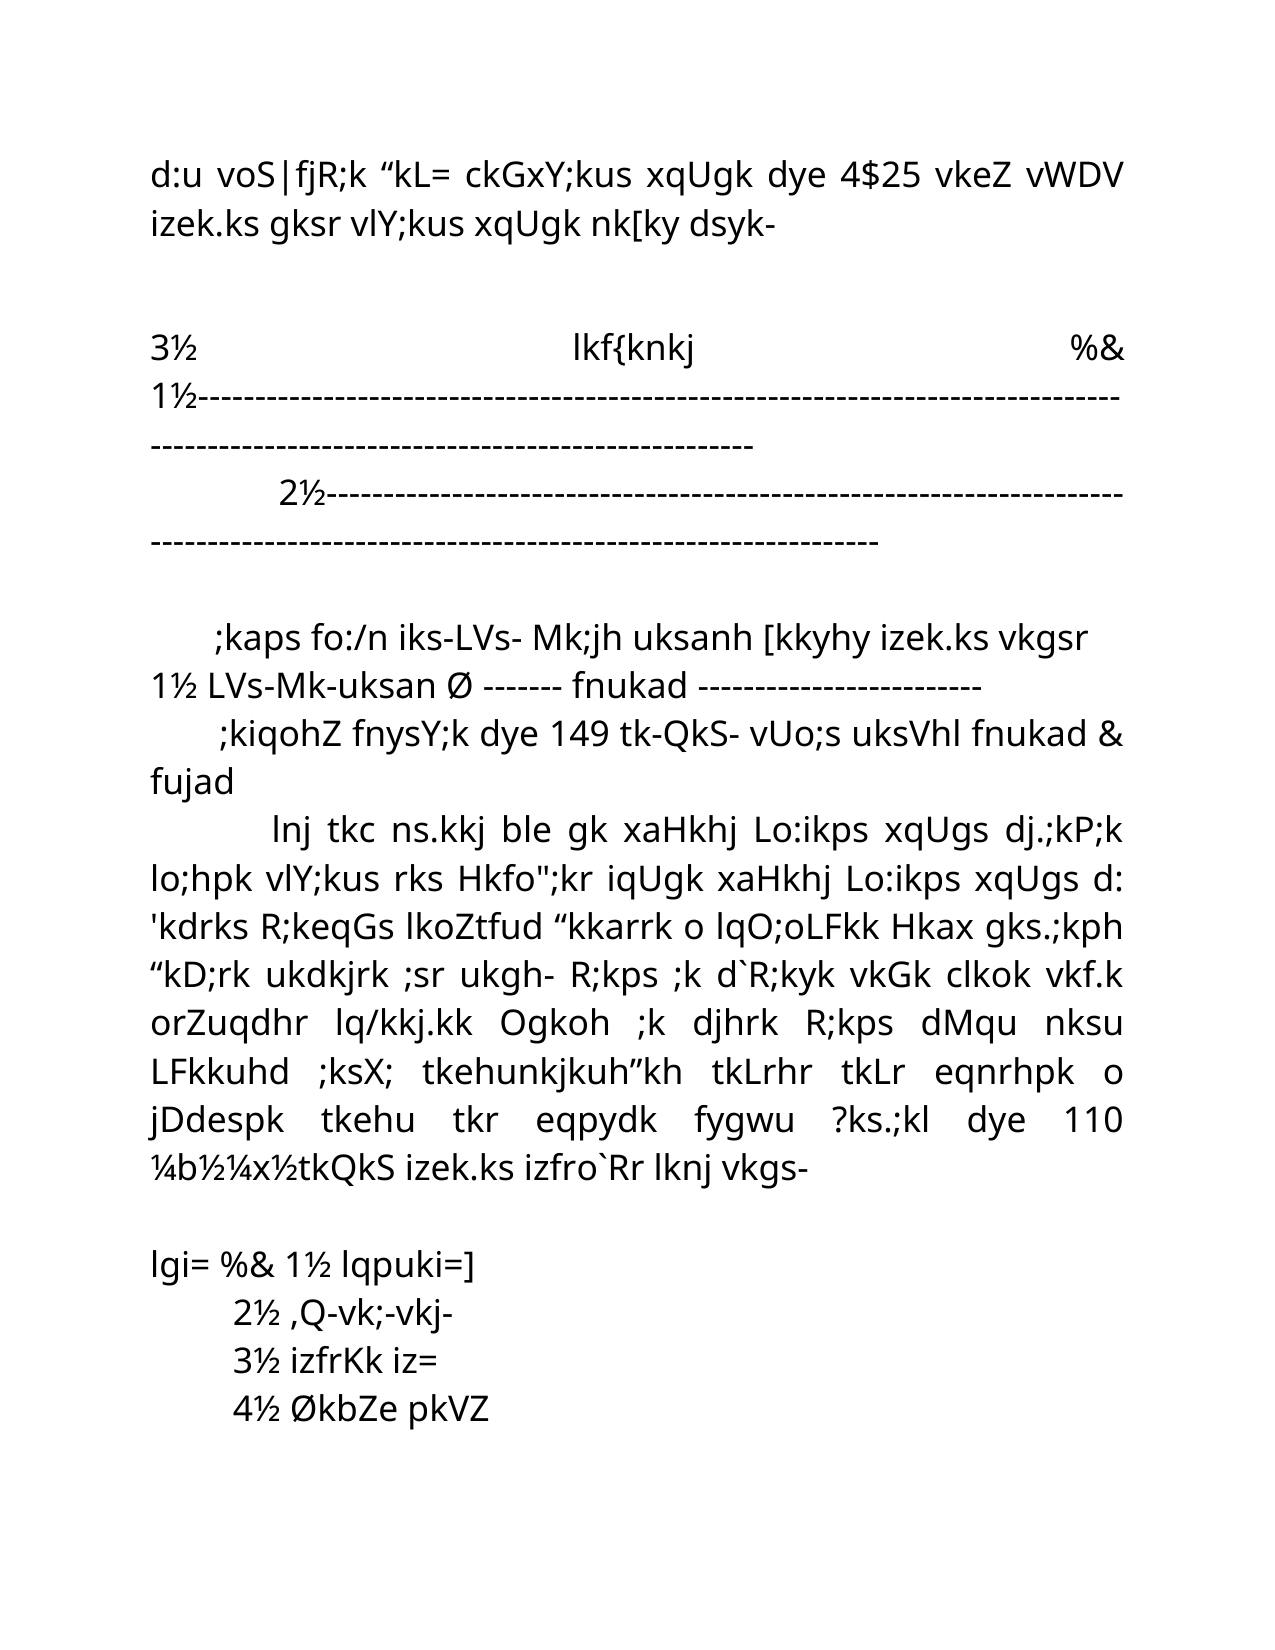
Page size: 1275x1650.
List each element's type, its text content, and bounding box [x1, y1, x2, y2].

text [150, 150, 1125, 246]
text 3½ lkf{knkj %& 1½-------------------------------------------------------------------------------------------------------------------------------------- [150, 323, 1125, 467]
text 1½ LVs-Mk-uksan Ø ------- fnukad ------------------------- [150, 660, 1125, 708]
text 3½ izfrKk iz= [150, 1336, 1125, 1384]
text lnj tkc ns.kkj ble gk xaHkhj Lo:ikps xqUgs dj.;kP;k lo;hpk vlY;kus rks Hkfo";kr iqUgk xaHkhj Lo:ikps xqUgs d: 'kdrks R;keqGs lkoZtfud “kkarrk o lqO;oLFkk Hkax gks.;kph “kD;rk ukdkjrk ;sr ukgh- R;kps ;k d`R;kyk vkGk clkok vkf.k orZuqdhr lq/kkj.kk Ogkoh ;k djhrk R;kps dMqu nksu LFkkuhd ;ksX; tkehunkjkuh”kh tkLrhr tkLr eqnrhpk o jDdespk tkehu tkr eqpydk fygwu ?ks.;kl dye 110 ¼b½¼x½tkQkS izek.ks izfro`Rr lknj vkgs- [150, 805, 1125, 1191]
text ;kaps fo:/n iks-LVs- Mk;jh uksanh [kkyhy izek.ks vkgsr [150, 612, 1125, 660]
text ;kiqohZ fnysY;k dye 149 tk-QkS- vUo;s uksVhl fnukad & fujad [150, 708, 1125, 805]
text 2½ ,Q-vk;-vkj- [150, 1287, 1125, 1336]
text 2½-------------------------------------------------------------------------------------------------------------------------------------- [150, 467, 1125, 564]
text lgi= %& 1½ lqpuki=] [150, 1239, 1125, 1287]
text 4½ ØkbZe pkVZ [150, 1384, 1125, 1432]
